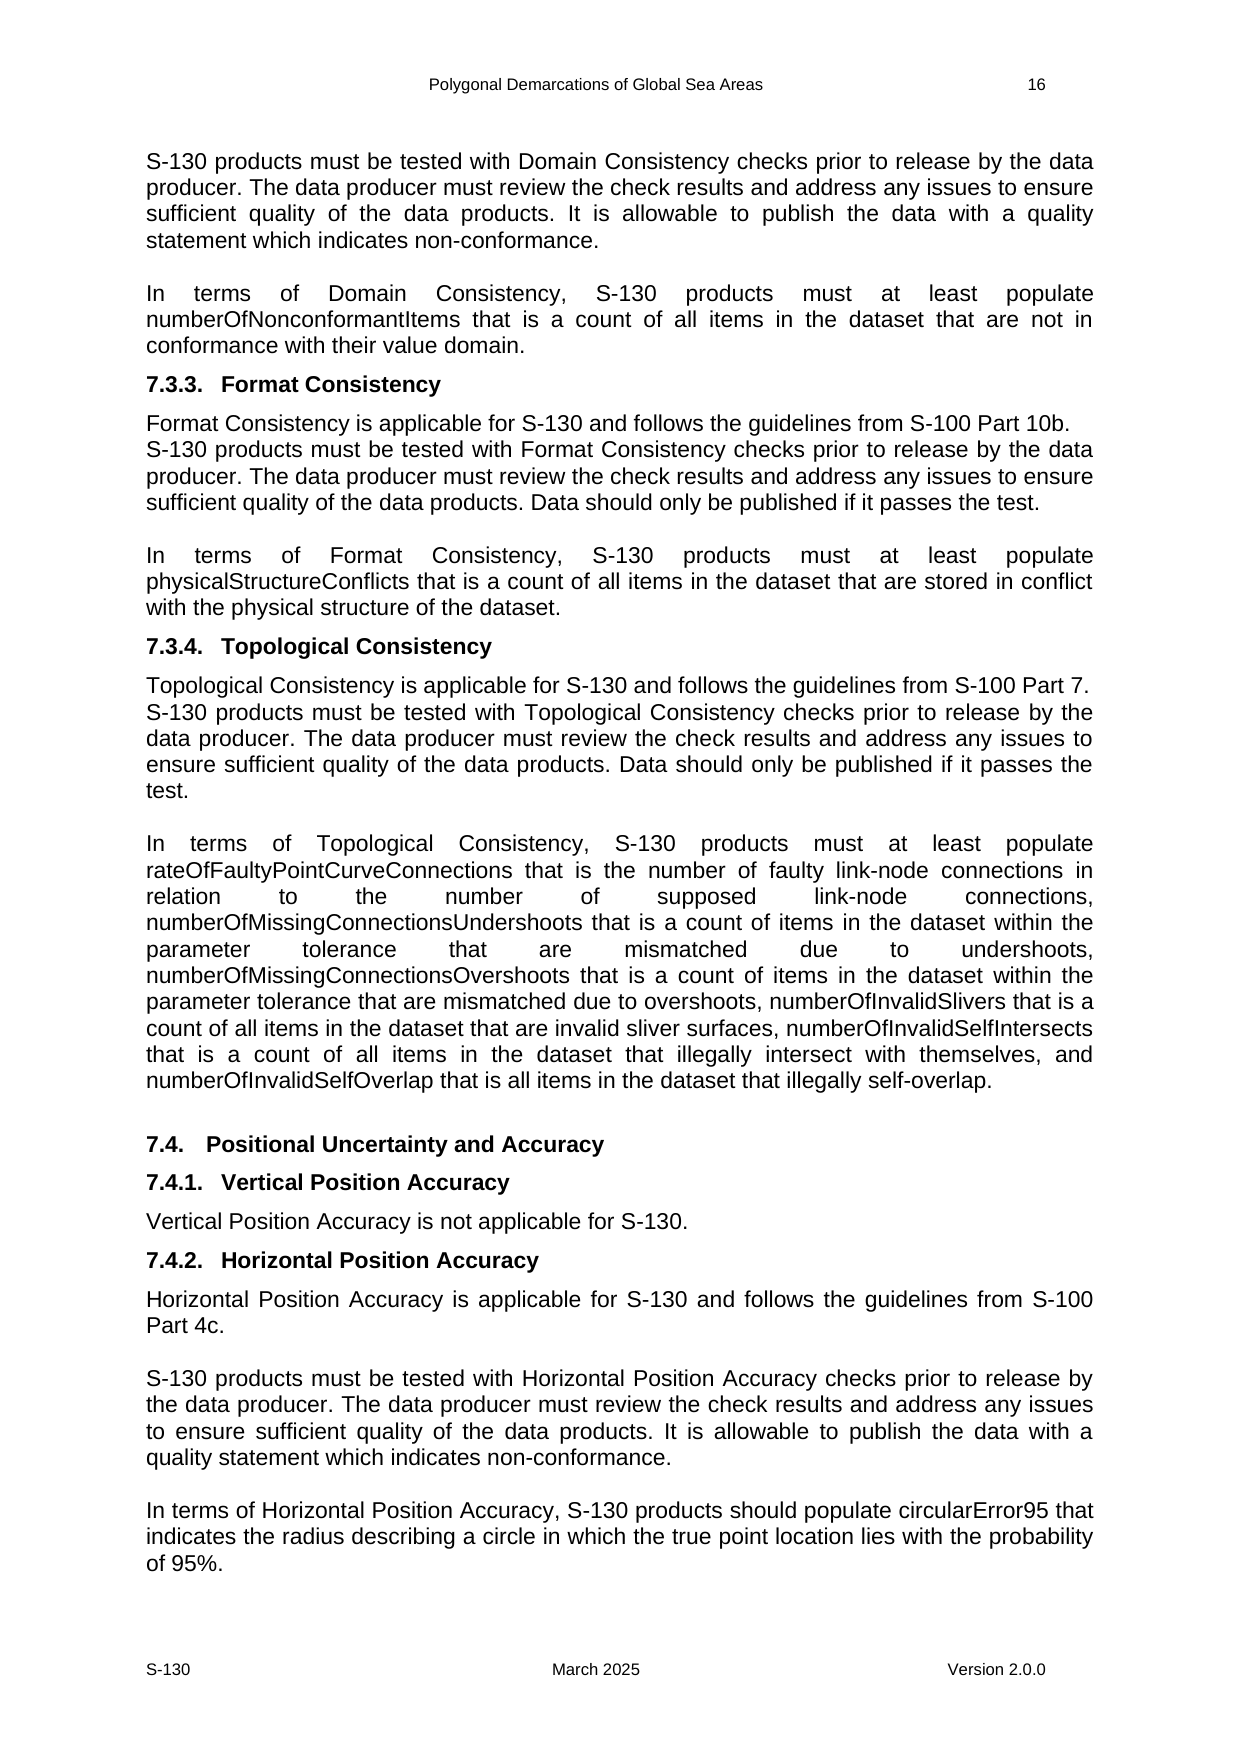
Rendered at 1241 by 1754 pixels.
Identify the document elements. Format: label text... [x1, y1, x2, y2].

subtitle Horizontal Position Accuracy [146, 1247, 1094, 1273]
text S-130 products must be tested with Topological Consistency checks prior to release by the data producer. The data producer must review the check results and address any issues to ensure sufficient quality of the data products. Data should only be published if it passes the test. [146, 698, 1094, 804]
text In terms of Domain Consistency, S-130 products must at least populate numberOfNonconformantItems that is a count of all items in the dataset that are not in conformance with their value domain. [146, 279, 1094, 358]
text In terms of Topological Consistency, S-130 products must at least populate rateOfFaultyPointCurveConnections that is the number of faulty link-node connections in relation to the number of supposed link-node connections, numberOfMissingConnectionsUndershoots that is a count of items in the dataset within the parameter tolerance that are mismatched due to undershoots, numberOfMissingConnectionsOvershoots that is a count of items in the dataset within the parameter tolerance that are mismatched due to overshoots, numberOfInvalidSlivers that is a count of all items in the dataset that are invalid sliver surfaces, numberOfInvalidSelfIntersects that is a count of all items in the dataset that illegally intersect with themselves, and numberOfInvalidSelfOverlap that is all items in the dataset that illegally self-overlap. [146, 830, 1094, 1094]
text In terms of Format Consistency, S-130 products must at least populate physicalStructureConflicts that is a count of all items in the dataset that are stored in conflict with the physical structure of the dataset. [146, 542, 1094, 621]
subtitle Vertical Position Accuracy [146, 1169, 1094, 1196]
subtitle Topological Consistency [146, 633, 1094, 659]
text In terms of Horizontal Position Accuracy, S-130 products should populate circularError95 that indicates the radius describing a circle in which the true point location lies with the probability of 95%. [146, 1497, 1094, 1576]
subtitle Positional Uncertainty and Accuracy [146, 1131, 1094, 1157]
text Horizontal Position Accuracy is applicable for S-130 and follows the guidelines from S-100 Part 4c. [146, 1286, 1094, 1339]
text S-130 products must be tested with Horizontal Position Accuracy checks prior to release by the data producer. The data producer must review the check results and address any issues to ensure sufficient quality of the data products. It is allowable to publish the data with a quality statement which indicates non-conformance. [146, 1365, 1094, 1470]
text Topological Consistency is applicable for S-130 and follows the guidelines from S-100 Part 7. [146, 672, 1094, 698]
text S-130 products must be tested with Domain Consistency checks prior to release by the data producer. The data producer must review the check results and address any issues to ensure sufficient quality of the data products. It is allowable to publish the data with a quality statement which indicates non-conformance. [146, 148, 1094, 253]
text Format Consistency is applicable for S-130 and follows the guidelines from S-100 Part 10b. [146, 410, 1094, 436]
subtitle Format Consistency [146, 371, 1094, 397]
text Vertical Position Accuracy is not applicable for S-130. [146, 1208, 1094, 1234]
text S-130 products must be tested with Format Consistency checks prior to release by the data producer. The data producer must review the check results and address any issues to ensure sufficient quality of the data products. Data should only be published if it passes the test. [146, 436, 1094, 515]
